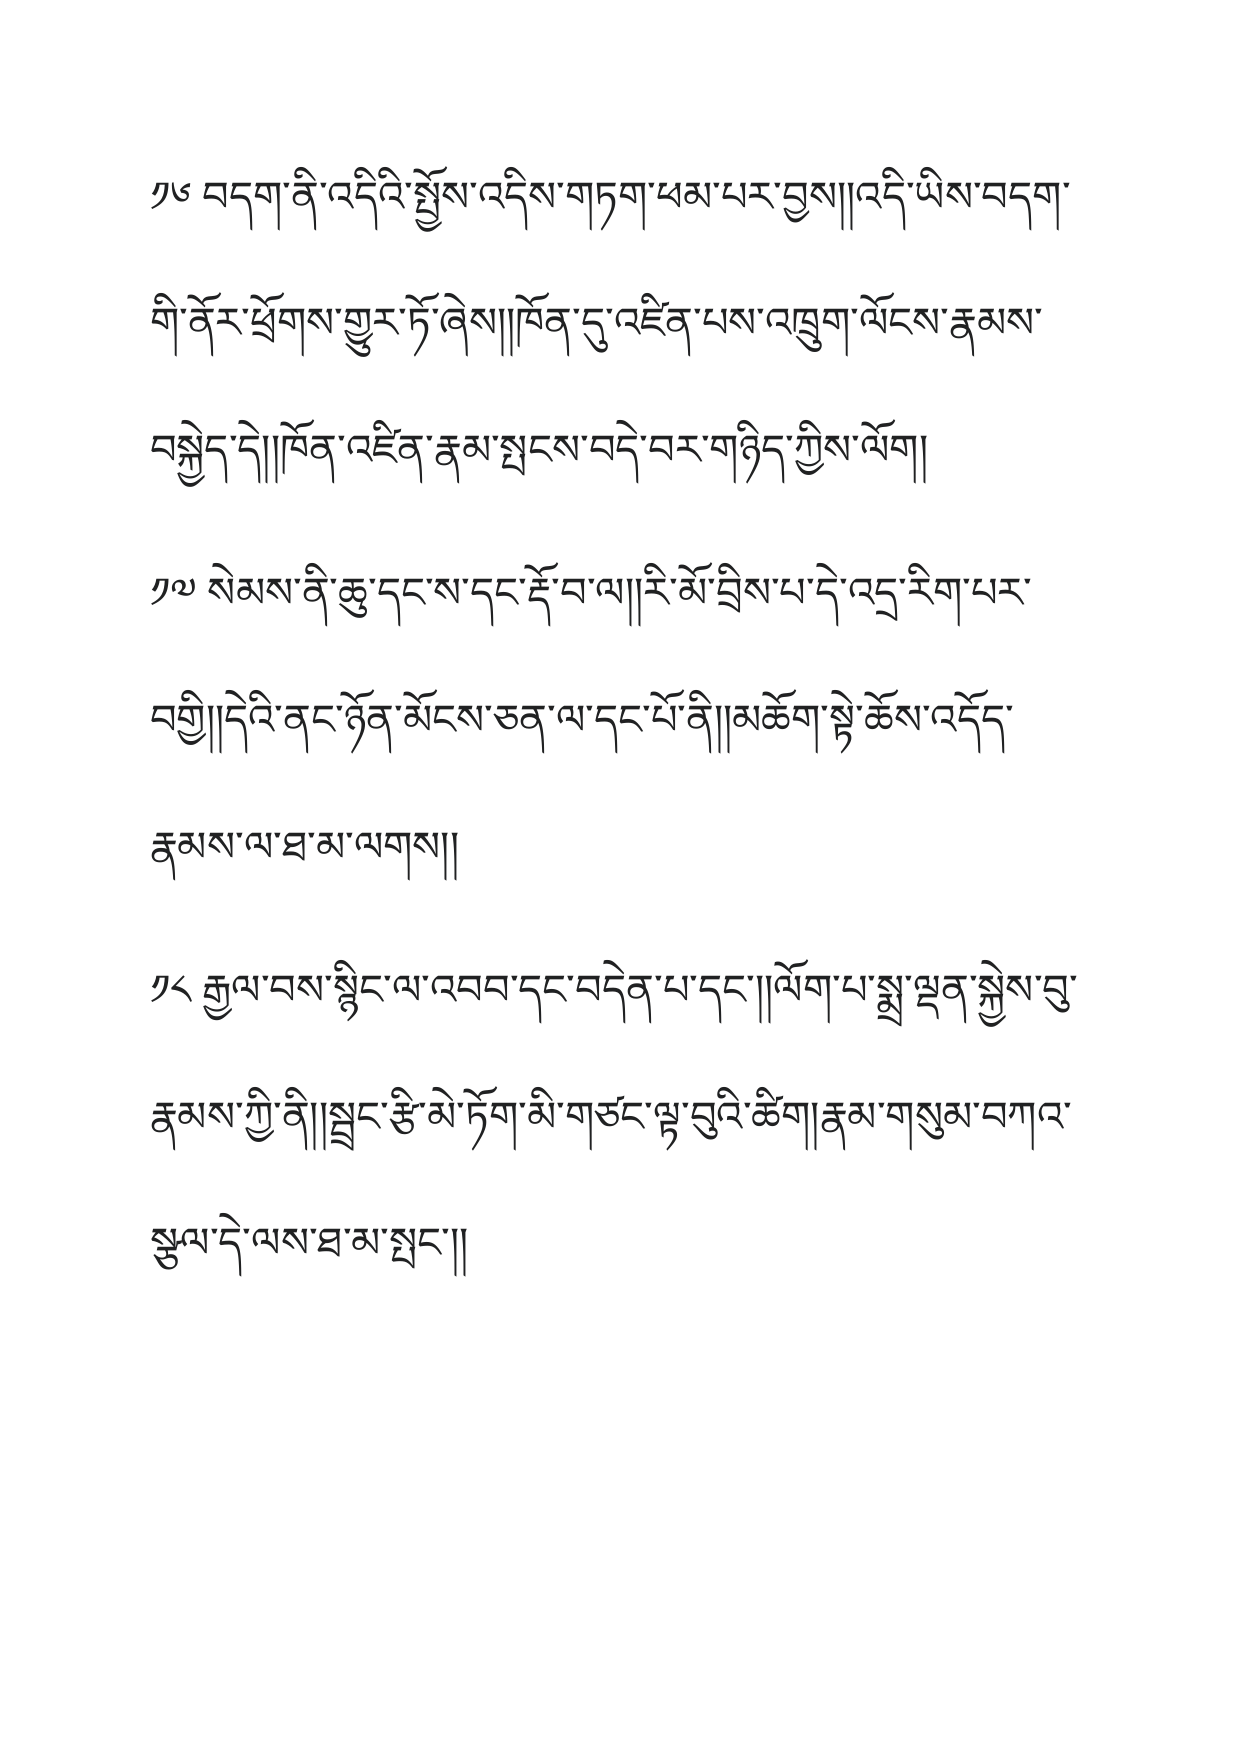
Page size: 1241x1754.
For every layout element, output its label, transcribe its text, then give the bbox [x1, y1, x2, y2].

text ༡༧ སེམས་ནི་ཆུ་དང་ས་དང་རྡོ་བ་ལ།།རི་མོ་བྲིས་པ་དེ་འདྲ་རིག་པར་བགྱི།།དེའི་ནང་ཉོན་མོངས་ཅན་ལ་དང་པོ་ནི།།མཆོག་སྟེ་ཆོས་འདོད་རྣམས་ལ་ཐ་མ་ལགས།། [150, 547, 1090, 917]
text ༡༨ རྒྱལ་བས་སྙིང་ལ་འབབ་དང་བདེན་པ་དང་།།ལོག་པ་སྨྲ་ལྡན་སྐྱེས་བུ་རྣམས་ཀྱི་ནི།།སྦྲང་རྩི་མེ་ཏོག་མི་གཙང་ལྟ་བུའི་ཚིག།རྣམ་གསུམ་བཀའ་སྩལ་དེ་ལས་ཐ་མ་སྤང་།། [150, 943, 1090, 1314]
text ༡༦ བདག་ནི་འདིའི་སྤྱོས་འདིས་གཏག་ཕམ་པར་བྱས།།འདི་ཡིས་བདག་གི་ནོར་ཕྲོགས་གྱུར་ཏོ་ཞེས།།ཁོན་དུ་འཛིན་པས་འཁྲུག་ལོངས་རྣམས་བསྐྱེད་དེ།།ཁོན་འཛིན་རྣམ་སྤངས་བདེ་བར་གཉིད་ཀྱིས་ལོག། [150, 150, 1090, 521]
